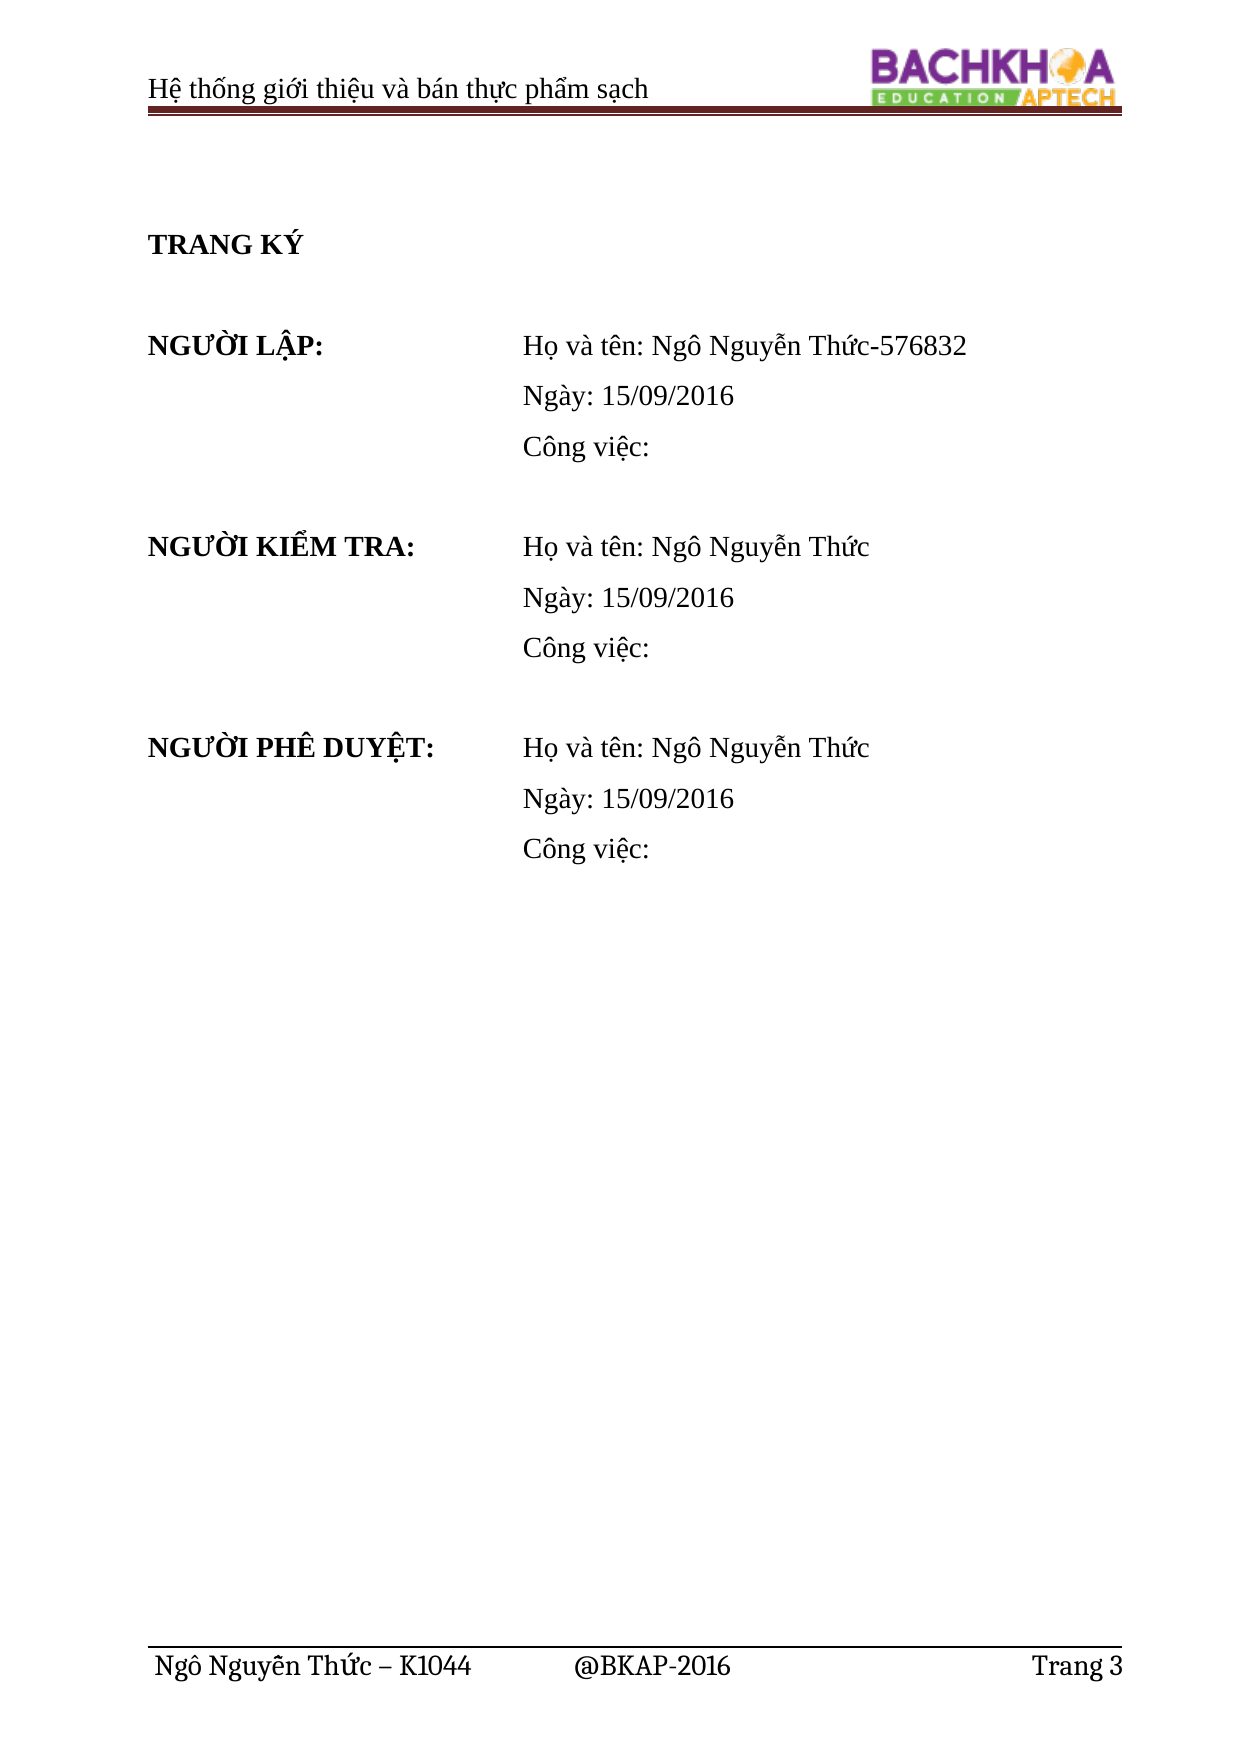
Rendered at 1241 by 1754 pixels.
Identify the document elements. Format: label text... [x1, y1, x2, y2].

text Ngày: 15/09/2016 [148, 580, 1122, 613]
text NGƯỜI LẬP: Họ và tên: Ngô Nguyễn Thức-576832 [148, 328, 1122, 362]
picture [868, 47, 1120, 106]
text TRANG KÝ [148, 227, 1122, 261]
text NGƯỜI PHÊ DUYỆT: Họ và tên: Ngô Nguyễn Thức [148, 731, 1122, 764]
text NGƯỜI KIỂM TRA: Họ và tên: Ngô Nguyễn Thức [148, 529, 1122, 563]
text Công việc: [148, 831, 1122, 865]
text Công việc: [148, 429, 1122, 462]
text Ngày: 15/09/2016 [148, 781, 1122, 814]
text Công việc: [148, 630, 1122, 663]
text Ngày: 15/09/2016 [148, 378, 1122, 412]
